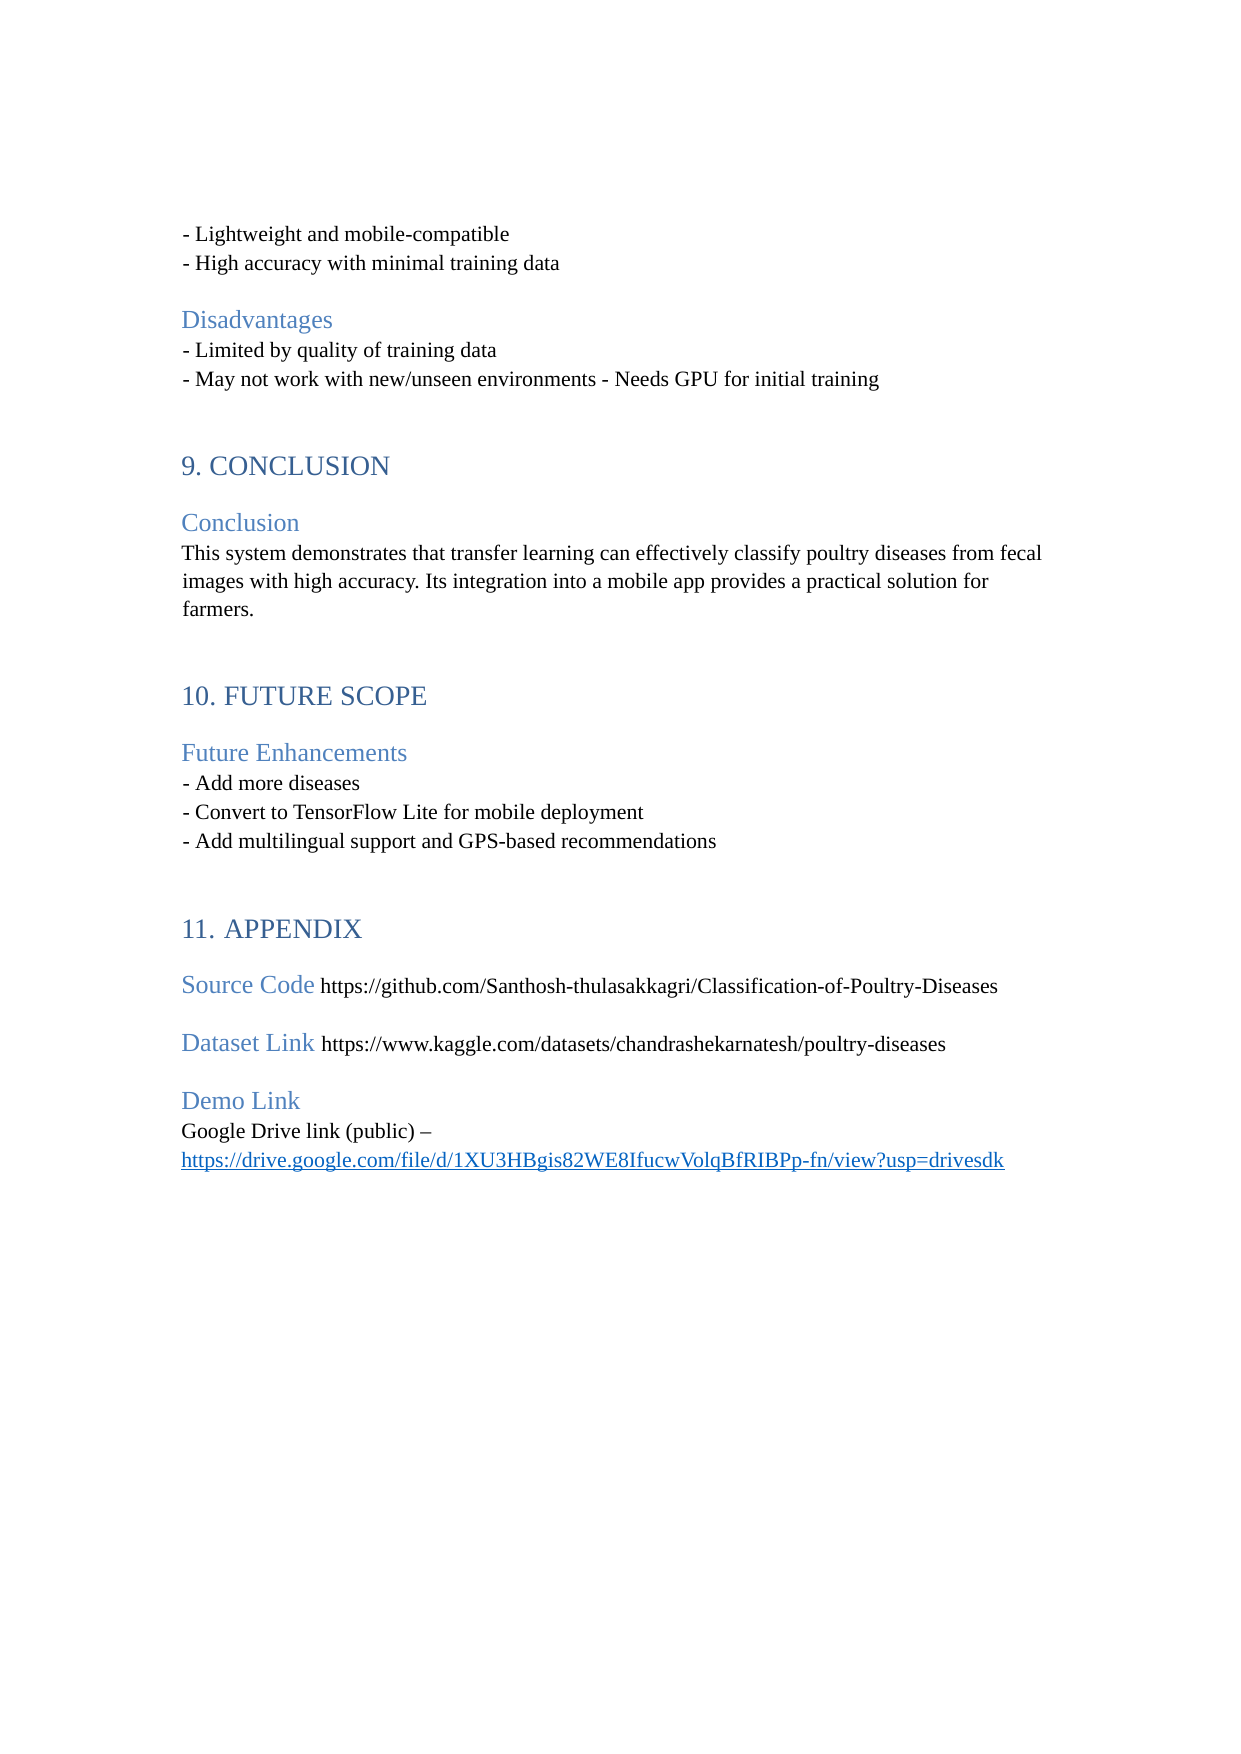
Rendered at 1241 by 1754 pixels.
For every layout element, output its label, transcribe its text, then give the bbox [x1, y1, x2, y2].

list Limited by quality of training data [182, 337, 1062, 362]
text Dataset Link https://www.kaggle.com/datasets/chandrashekarnatesh/poultry-diseases [181, 1027, 1040, 1057]
text Conclusion [181, 507, 1063, 537]
text Disadvantages [181, 304, 1063, 334]
subtitle FUTURE SCOPE [181, 679, 1063, 712]
subtitle CONCLUSION [181, 449, 1063, 482]
text Future Enhancements [181, 737, 1063, 767]
text Demo Link [181, 1085, 1063, 1115]
list Lightweight and mobile-compatible [182, 221, 1062, 246]
text https://drive.google.com/file/d/1XU3HBgis82WE8IfucwVolqBfRIBPp-fn/view?usp=drivesdk [181, 1147, 1062, 1172]
text Google Drive link (public) – [181, 1118, 1062, 1143]
list Convert to TensorFlow Lite for mobile deployment [182, 799, 1062, 824]
text This system demonstrates that transfer learning can effectively classify poultry diseases from fecal images with high accuracy. Its integration into a mobile app provides a practical solution for farmers. [181, 539, 1062, 621]
text Source Code https://github.com/Santhosh-thulasakkagri/Classification-of-Poultry-Diseases [181, 969, 1043, 999]
list Add more diseases [182, 770, 1062, 795]
subtitle APPENDIX [181, 912, 1063, 944]
list May not work with new/unseen environments - Needs GPU for initial training [182, 366, 1062, 391]
list Add multilingual support and GPS-based recommendations [182, 828, 1062, 854]
list High accuracy with minimal training data [182, 250, 1062, 275]
